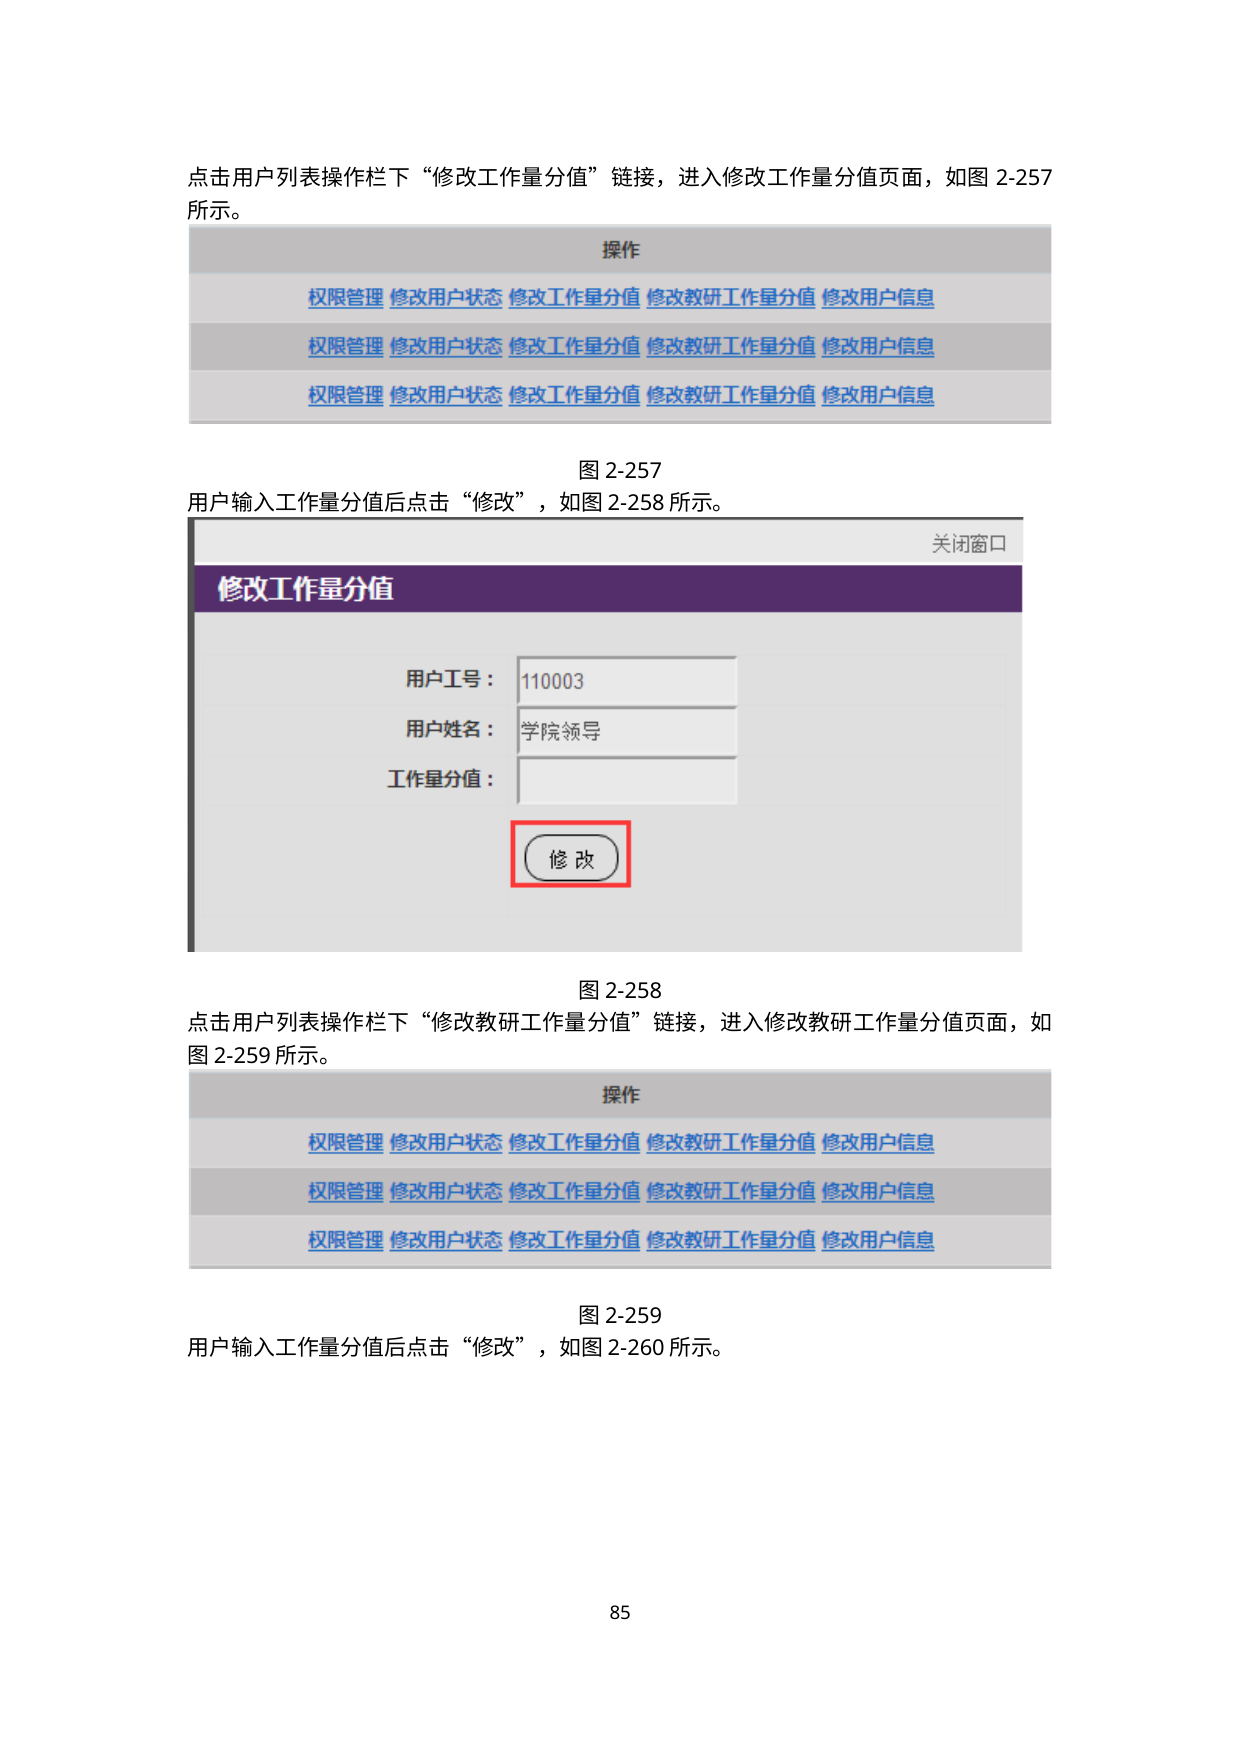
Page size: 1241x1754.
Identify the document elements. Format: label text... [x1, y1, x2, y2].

picture [188, 224, 1052, 424]
text 图2-257 [187, 452, 1053, 485]
picture [187, 517, 1024, 952]
text 点击用户列表操作栏下“修改工作量分值”链接，进入修改工作量分值页面，如图2-257所示。 [187, 160, 1053, 225]
text 用户输入工作量分值后点击“修改”，如图2-258所示。 [187, 485, 1053, 517]
text 图2-258 [187, 972, 1053, 1005]
text 用户输入工作量分值后点击“修改”，如图2-260所示。 [187, 1330, 1053, 1362]
picture [188, 1069, 1052, 1269]
text 点击用户列表操作栏下“修改教研工作量分值”链接，进入修改教研工作量分值页面，如图2-259所示。 [187, 1005, 1053, 1070]
text 图2-259 [187, 1297, 1053, 1330]
